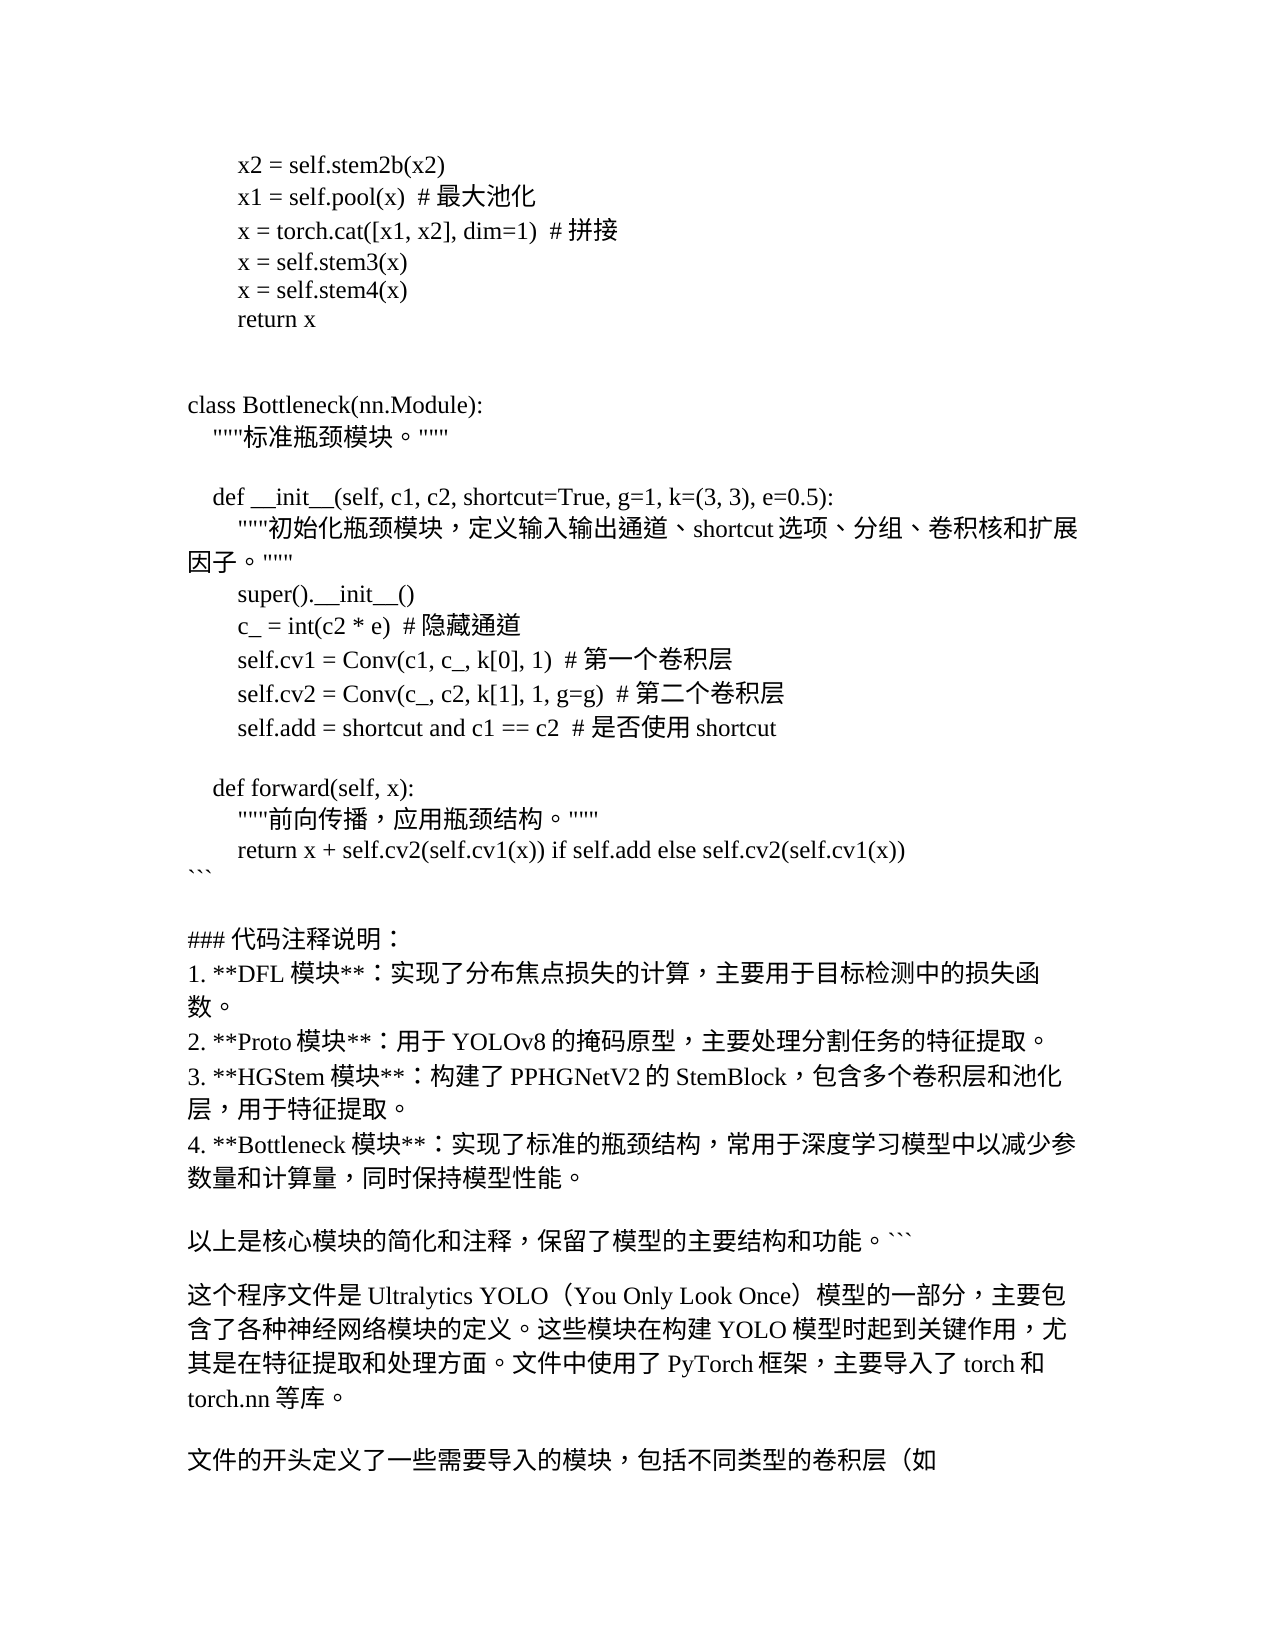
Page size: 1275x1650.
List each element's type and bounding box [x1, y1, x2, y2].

text [187, 1278, 1087, 1477]
text [187, 150, 1087, 1257]
